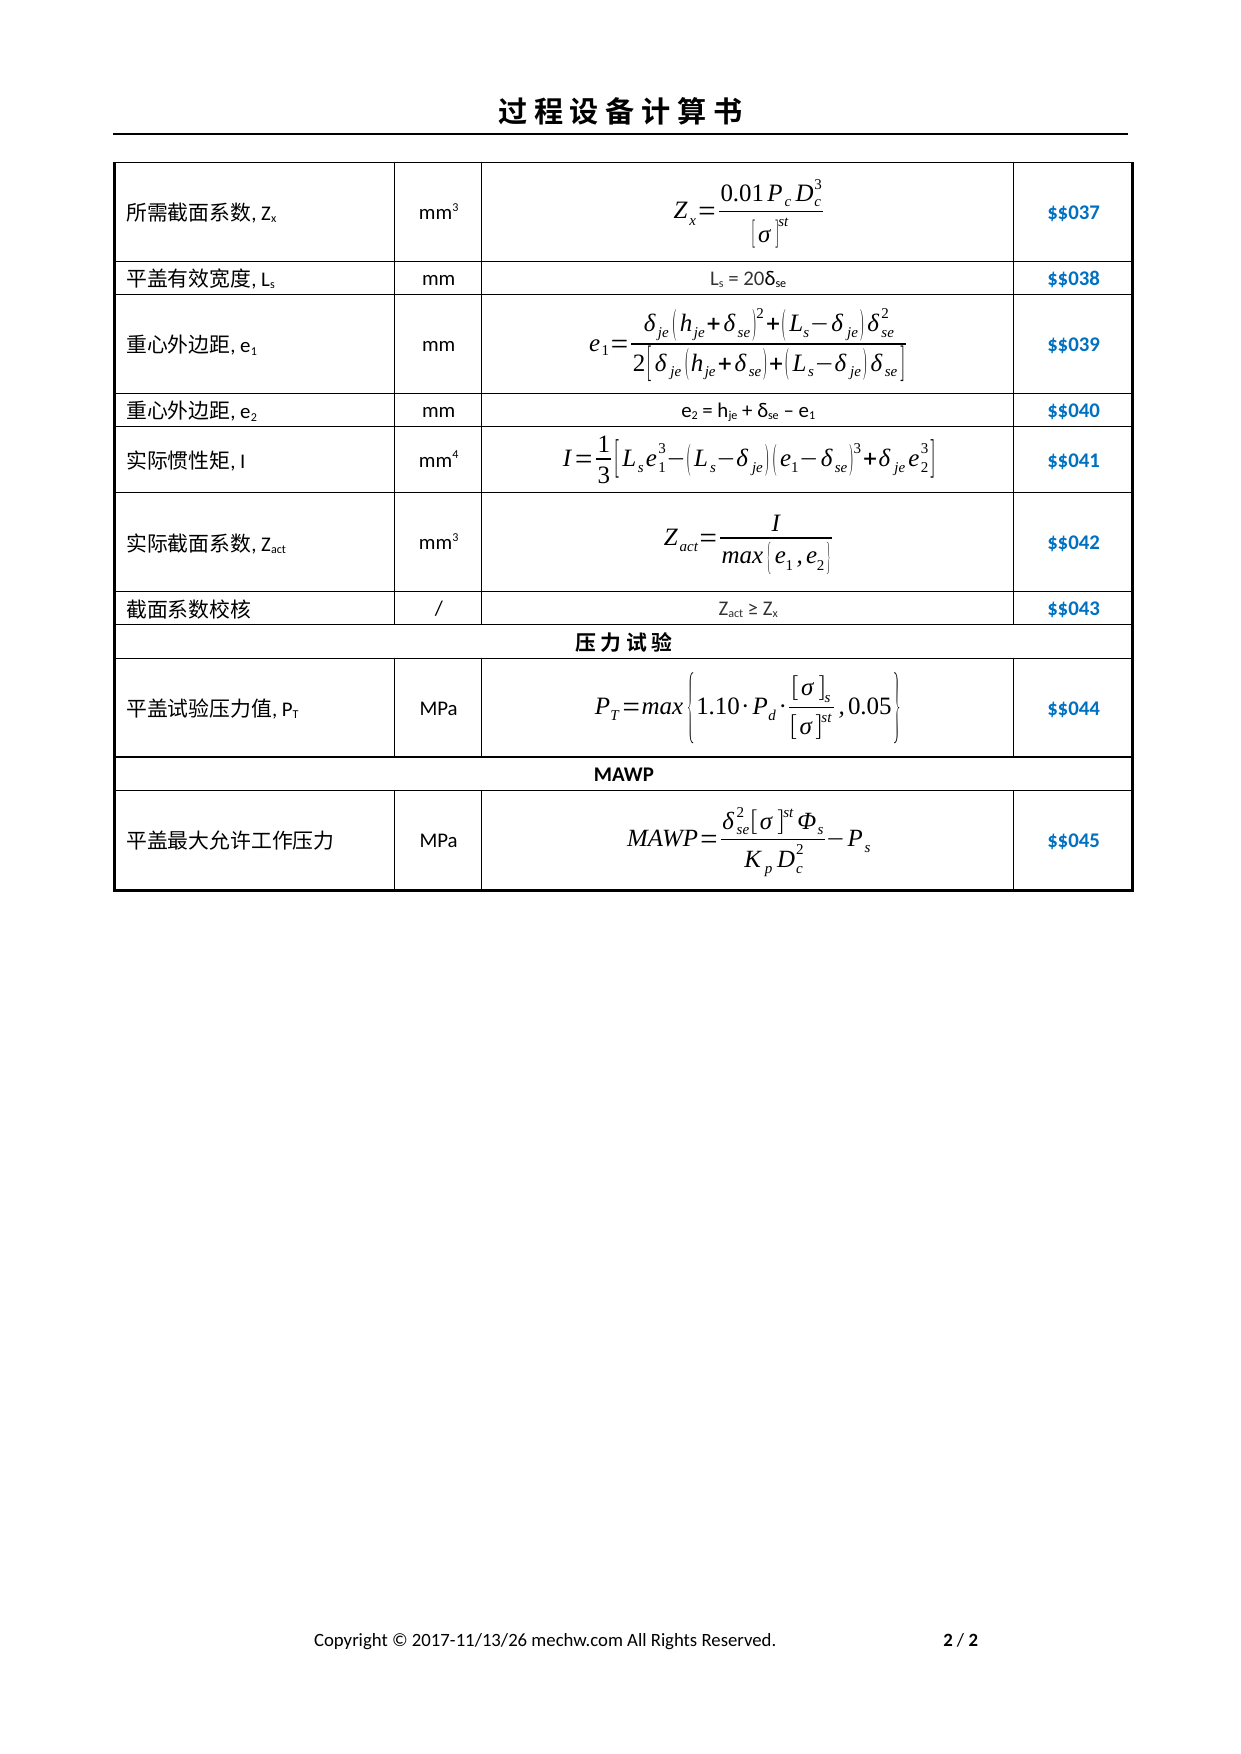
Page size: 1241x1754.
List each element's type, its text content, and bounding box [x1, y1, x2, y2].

table_cell mm [395, 262, 481, 294]
table_cell e2 = hje + δse – e1 [482, 394, 1013, 426]
table_cell mm3 [395, 493, 481, 591]
table_cell 压 力 试 验 [116, 625, 1131, 658]
table_cell MAWP [116, 758, 1131, 790]
table_cell $$044 [1014, 659, 1131, 756]
table_cell 截面系数校核 [116, 592, 394, 624]
table_cell [482, 427, 1013, 492]
table_cell mm3 [395, 163, 481, 261]
table_cell Zact ≥ Zx [482, 592, 1013, 624]
table_cell [482, 791, 1013, 888]
table_cell mm [395, 394, 481, 426]
table_cell $$039 [1014, 295, 1131, 393]
table_cell 实际截面系数, Zact [116, 493, 394, 591]
table_cell MPa [395, 659, 481, 756]
table_cell / [395, 592, 481, 624]
table_cell $$043 [1014, 592, 1131, 624]
table_cell Ls = 20δse [482, 262, 1013, 294]
table_cell $$042 [1014, 493, 1131, 591]
table_cell [482, 659, 1013, 756]
table_cell 平盖有效宽度, Ls [116, 262, 394, 294]
table_cell [482, 295, 1013, 393]
table_cell 重心外边距, e1 [116, 295, 394, 393]
table_cell 平盖试验压力值, PT [116, 659, 394, 756]
table_cell [482, 493, 1013, 591]
table_cell $$037 [1014, 163, 1131, 261]
table_cell $$045 [1014, 791, 1131, 888]
table_cell $$040 [1014, 394, 1131, 426]
table_cell 所需截面系数, Zx [116, 163, 394, 261]
table_cell MPa [395, 791, 481, 888]
table_cell 重心外边距, e2 [116, 394, 394, 426]
table_cell mm [395, 295, 481, 393]
table_cell 平盖最大允许工作压力 [116, 791, 394, 888]
table_cell [482, 163, 1013, 261]
table_cell mm4 [395, 427, 481, 492]
table_cell 实际惯性矩, I [116, 427, 394, 492]
table_cell $$041 [1014, 427, 1131, 492]
table_cell $$038 [1014, 262, 1131, 294]
